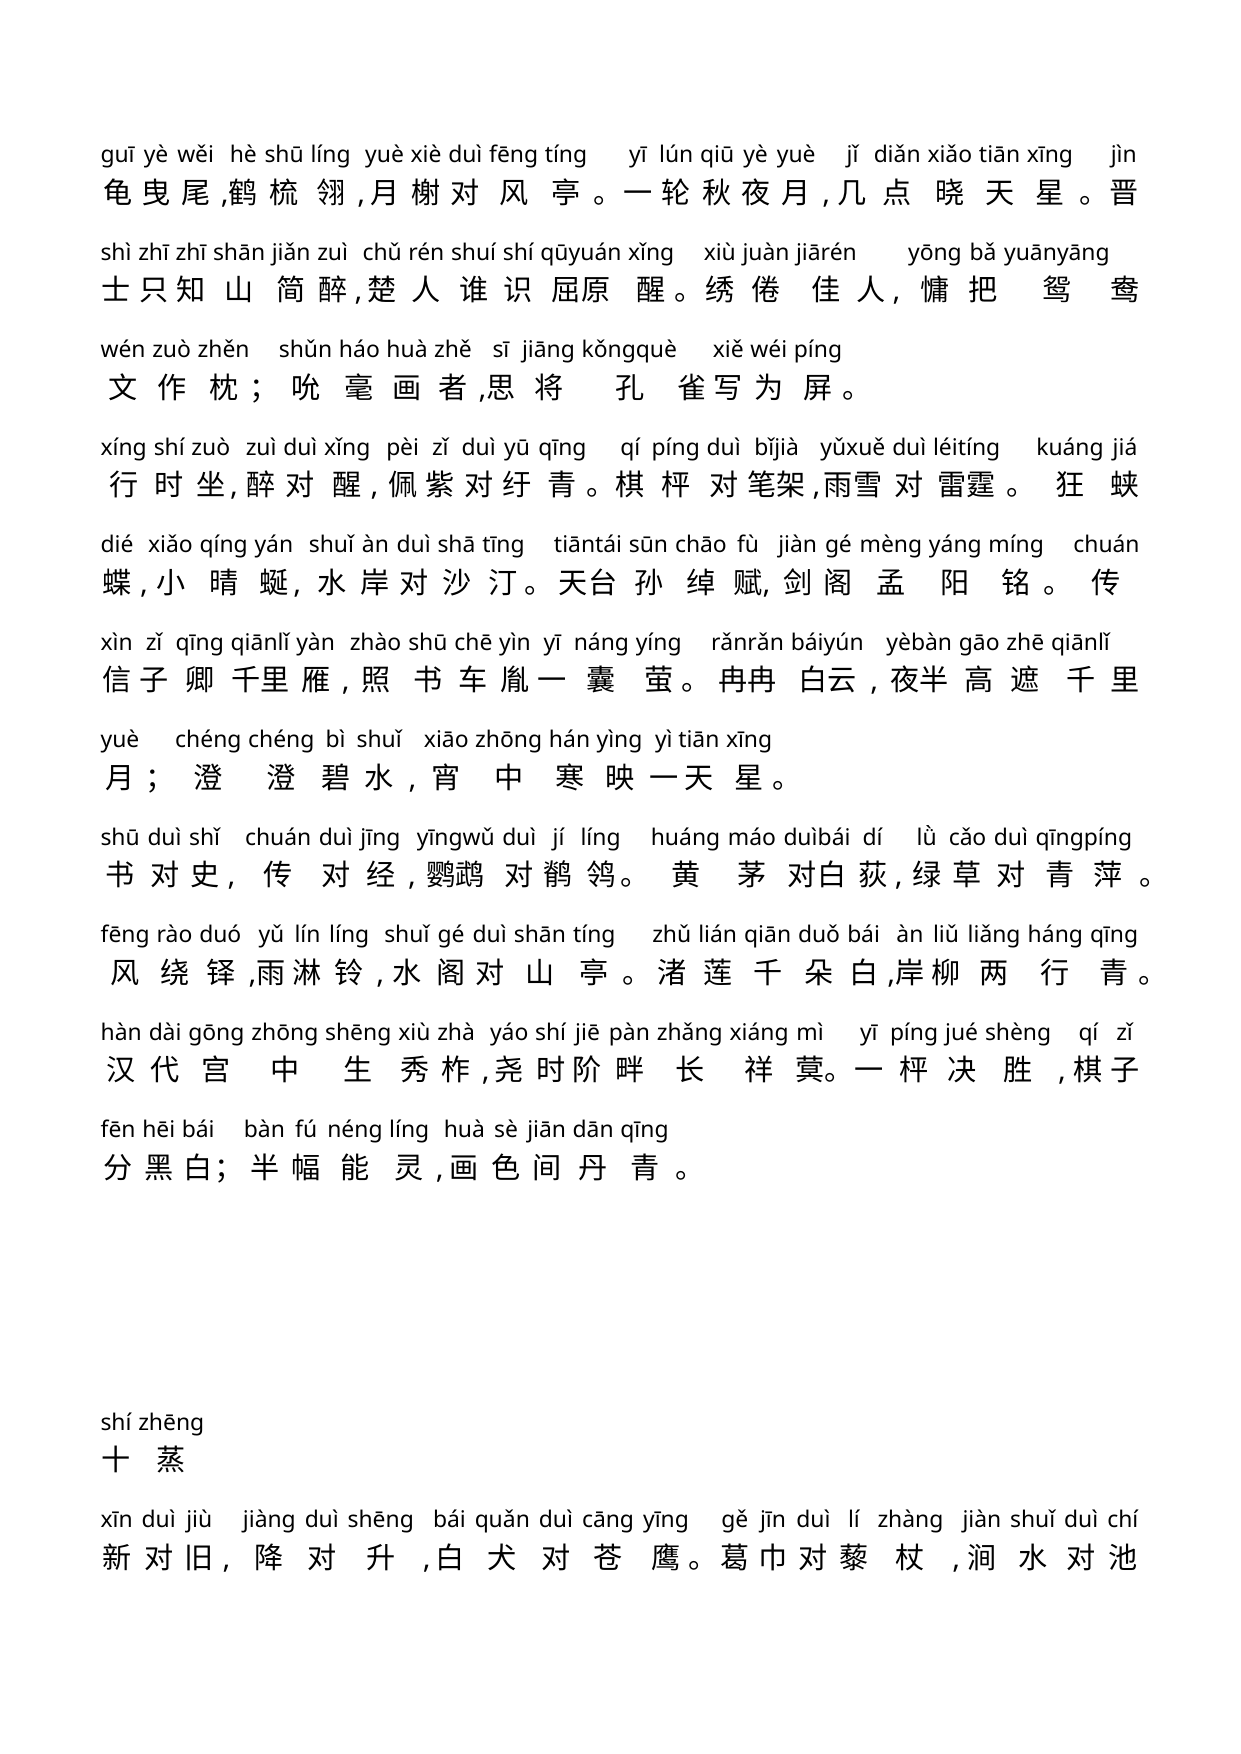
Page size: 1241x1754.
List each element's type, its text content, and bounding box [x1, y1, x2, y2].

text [100, 1491, 1140, 1588]
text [100, 126, 1140, 418]
text , , 。 , 。 , , 。 , 。 , 。 , 里 ； , 。 [100, 418, 1140, 808]
text , , 。 , 。 , , 。 , 。 , 。 , ； , 。 [100, 808, 1140, 1198]
